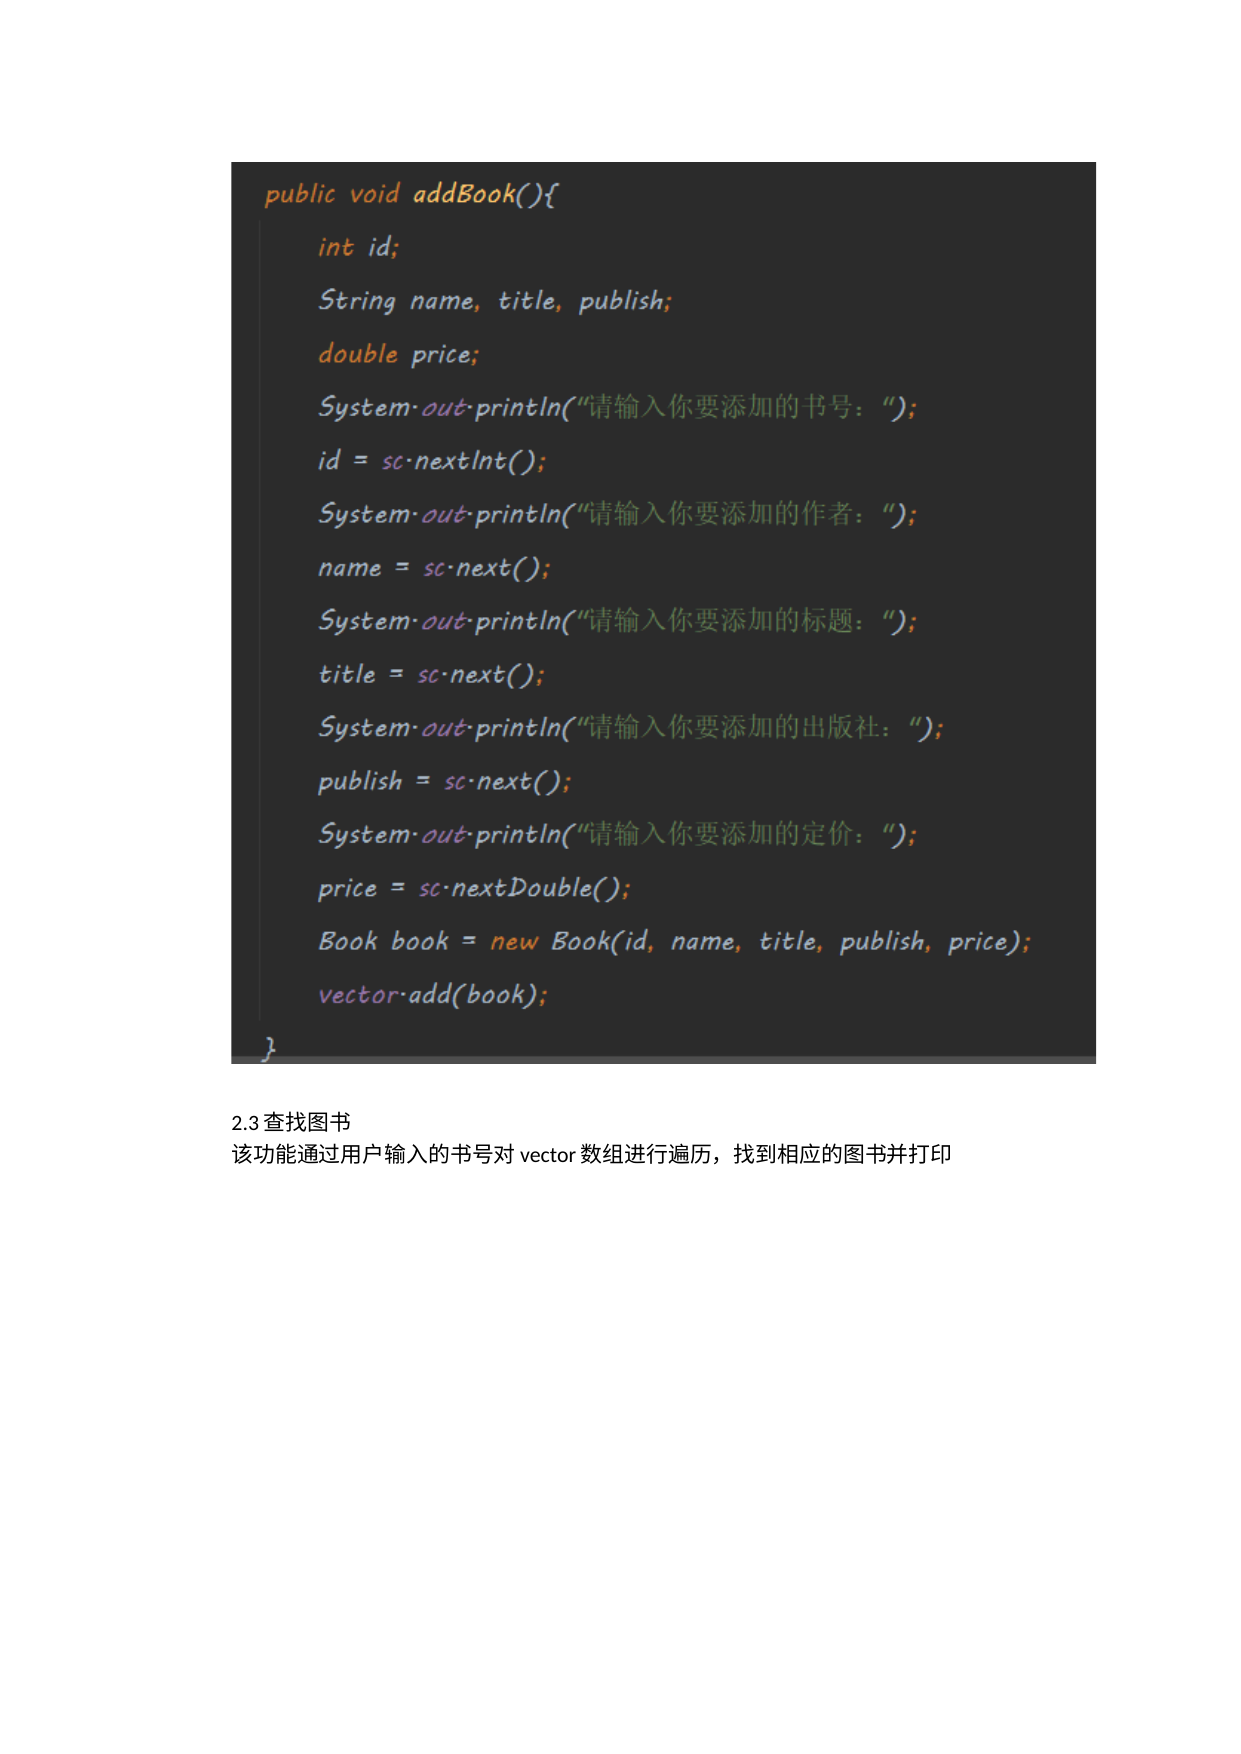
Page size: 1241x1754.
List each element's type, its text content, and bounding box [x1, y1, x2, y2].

picture [231, 162, 1097, 1064]
text 2.3查找图书 [187, 1104, 1053, 1137]
text 该功能通过用户输入的书号对vector数组进行遍历，找到相应的图书并打印 [187, 1137, 1053, 1169]
